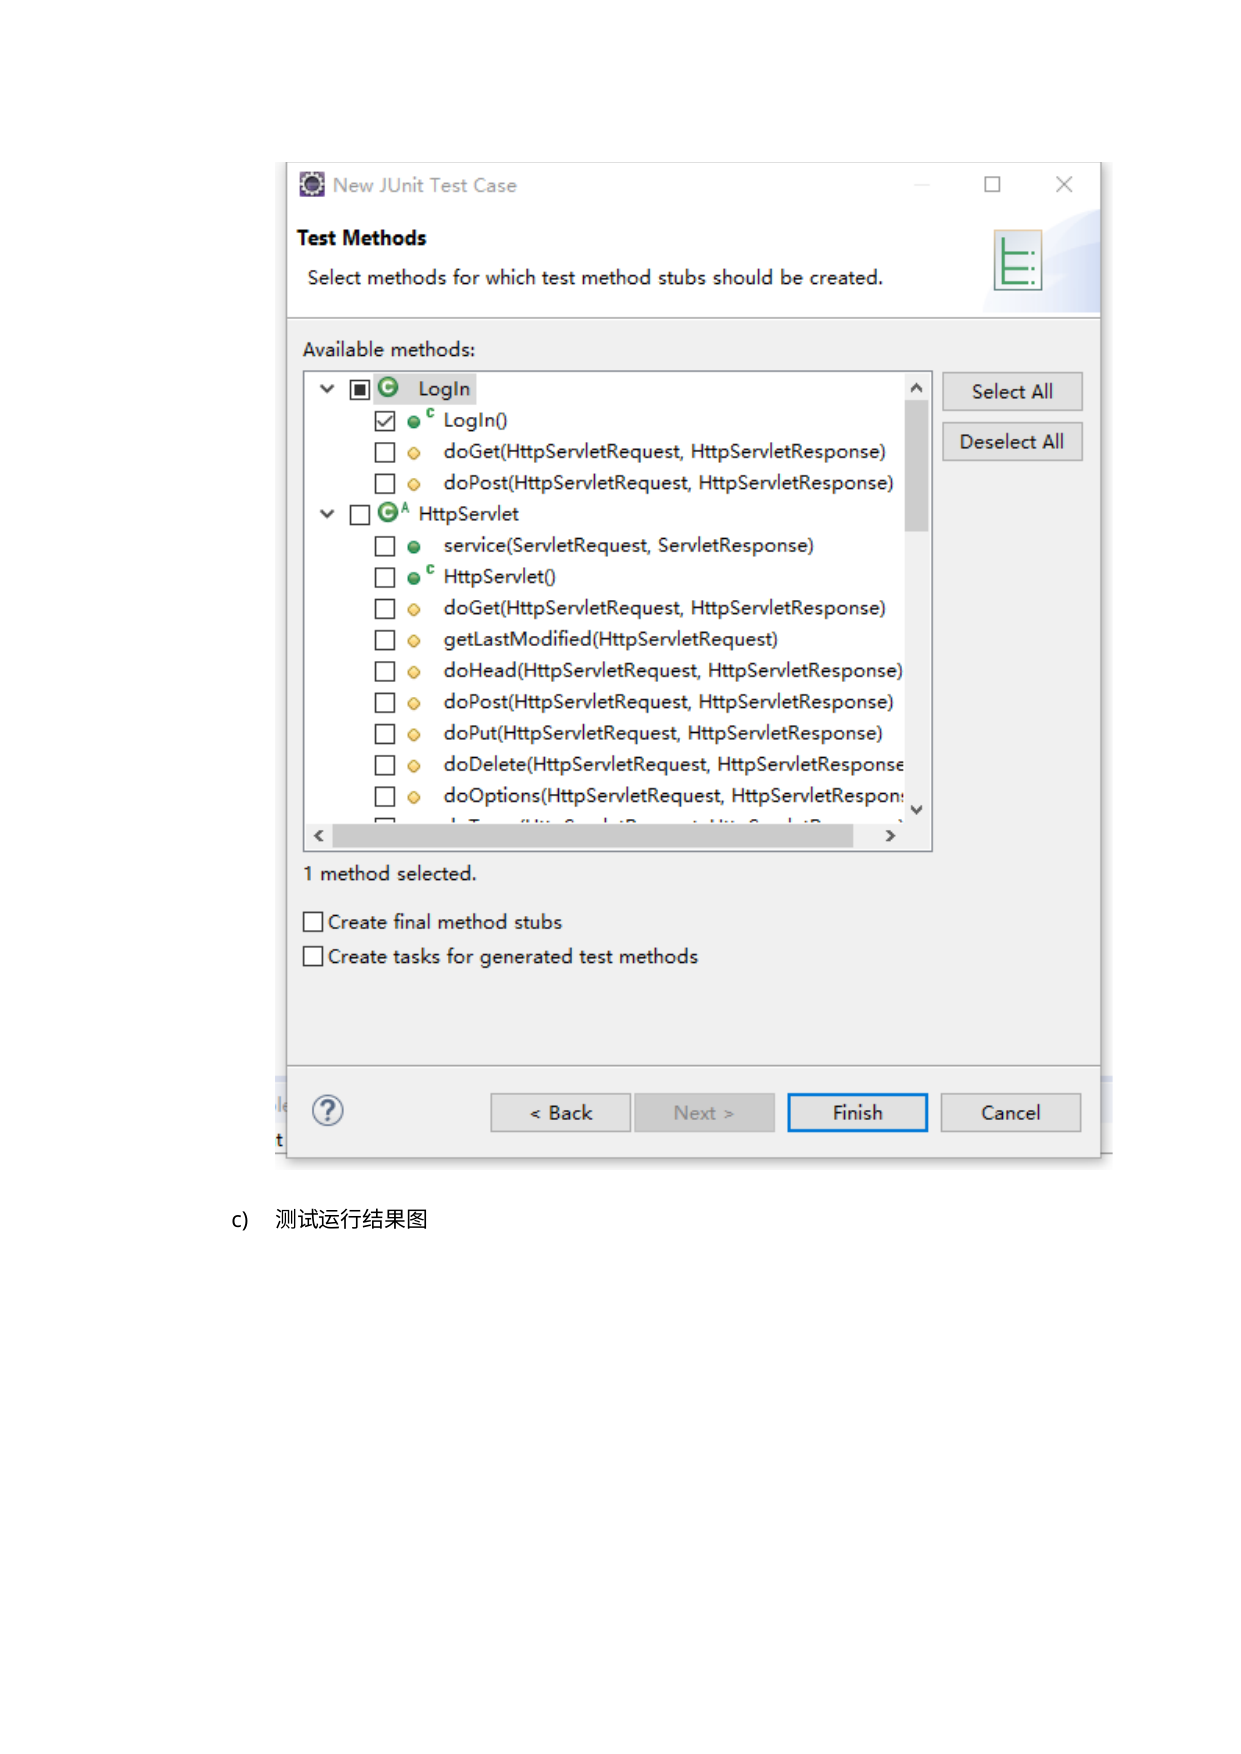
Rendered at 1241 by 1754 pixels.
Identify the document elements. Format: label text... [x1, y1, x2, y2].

list 测试运行结果图 [231, 1202, 1053, 1234]
picture [275, 162, 1113, 1170]
